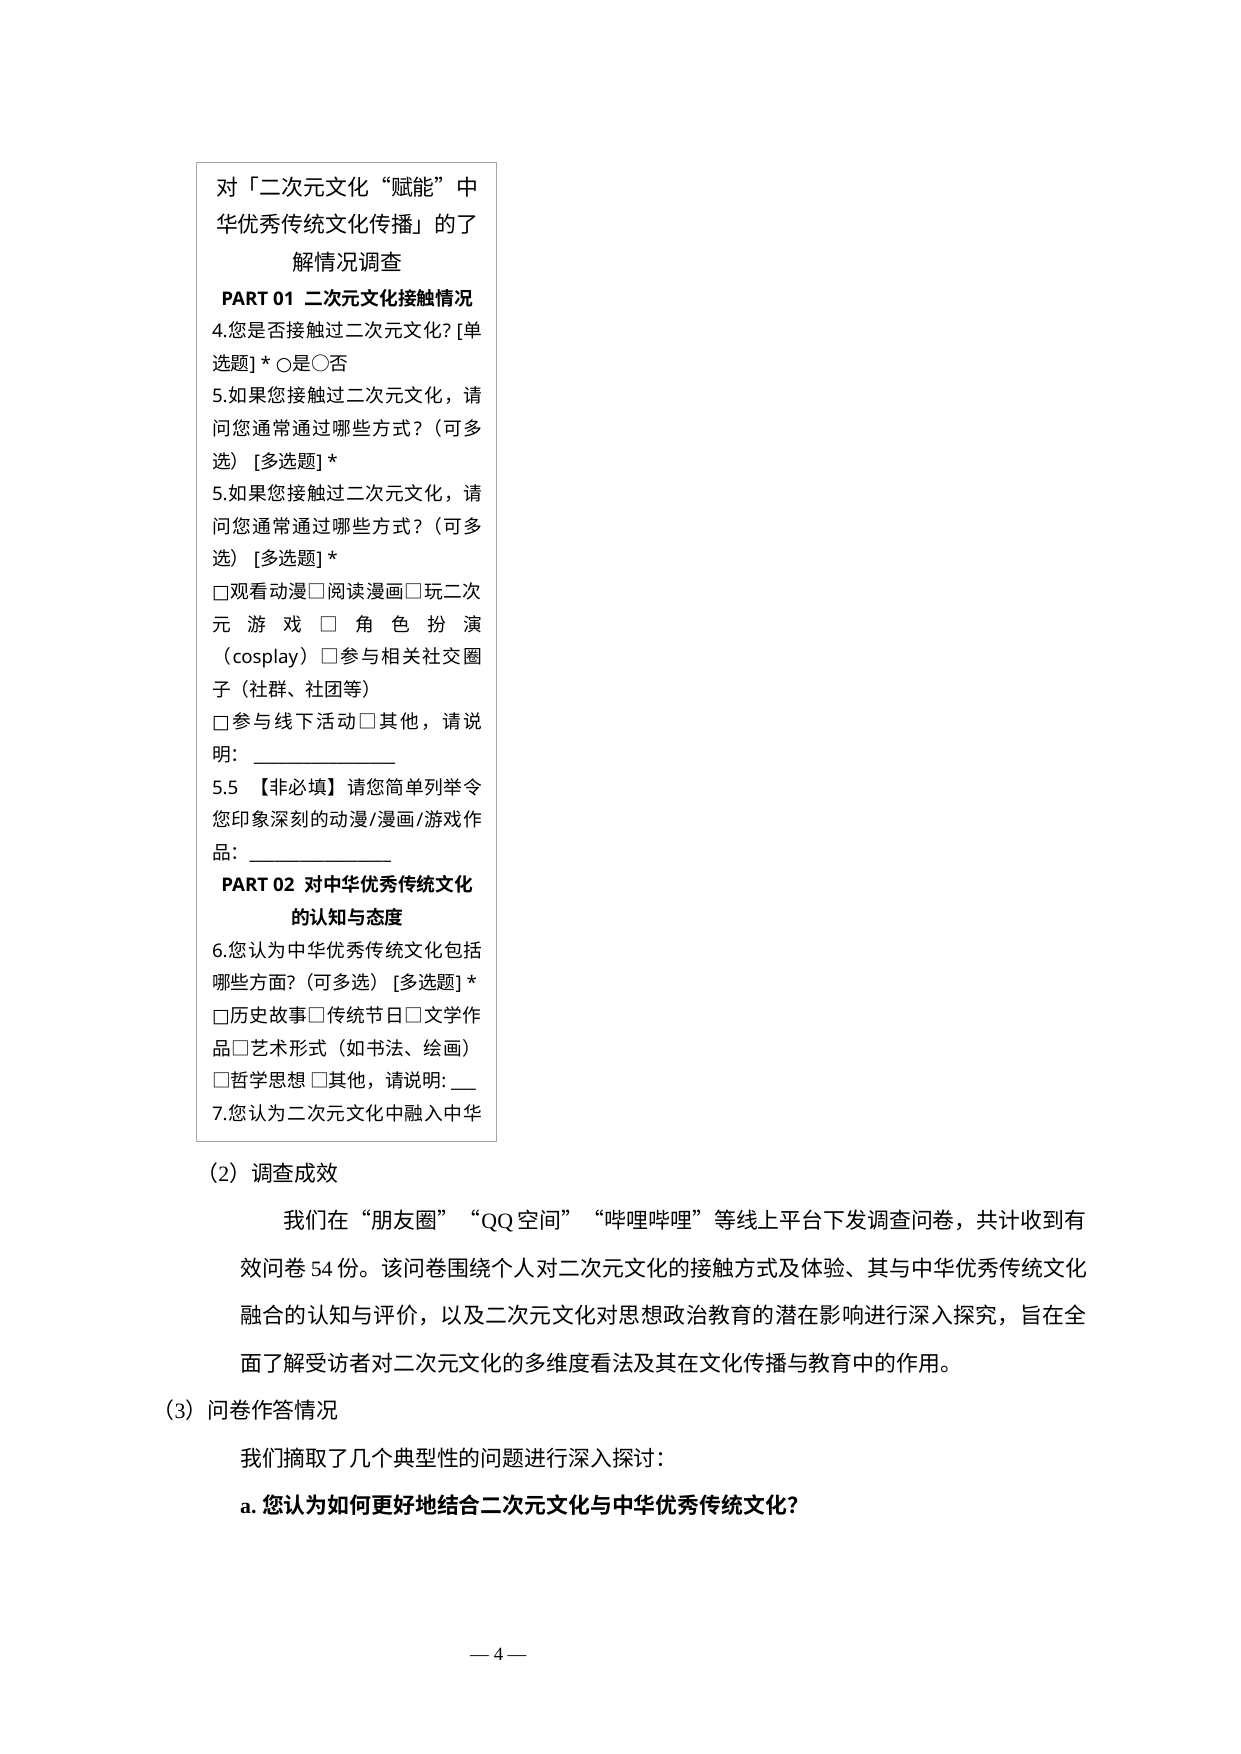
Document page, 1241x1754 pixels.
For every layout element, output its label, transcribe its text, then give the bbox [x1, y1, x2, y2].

text 我们摘取了几个典型性的问题进行深入探讨： [196, 1441, 1088, 1472]
text 我们在“朋友圈”“QQ空间”“哔哩哔哩”等线上平台下发调查问卷，共计收到有效问卷54份。该问卷围绕个人对二次元文化的接触方式及体验、其与中华优秀传统文化融合的认知与评价，以及二次元文化对思想政治教育的潜在影响进行深入探究，旨在全面了解受访者对二次元文化的多维度看法及其在文化传播与教育中的作用。 [240, 1203, 1088, 1377]
list 您认为如何更好地结合二次元文化与中华优秀传统文化？ [196, 1488, 1088, 1520]
text （3）问卷作答情况 [152, 1393, 1088, 1425]
text （2）调查成效 [152, 1156, 1088, 1187]
